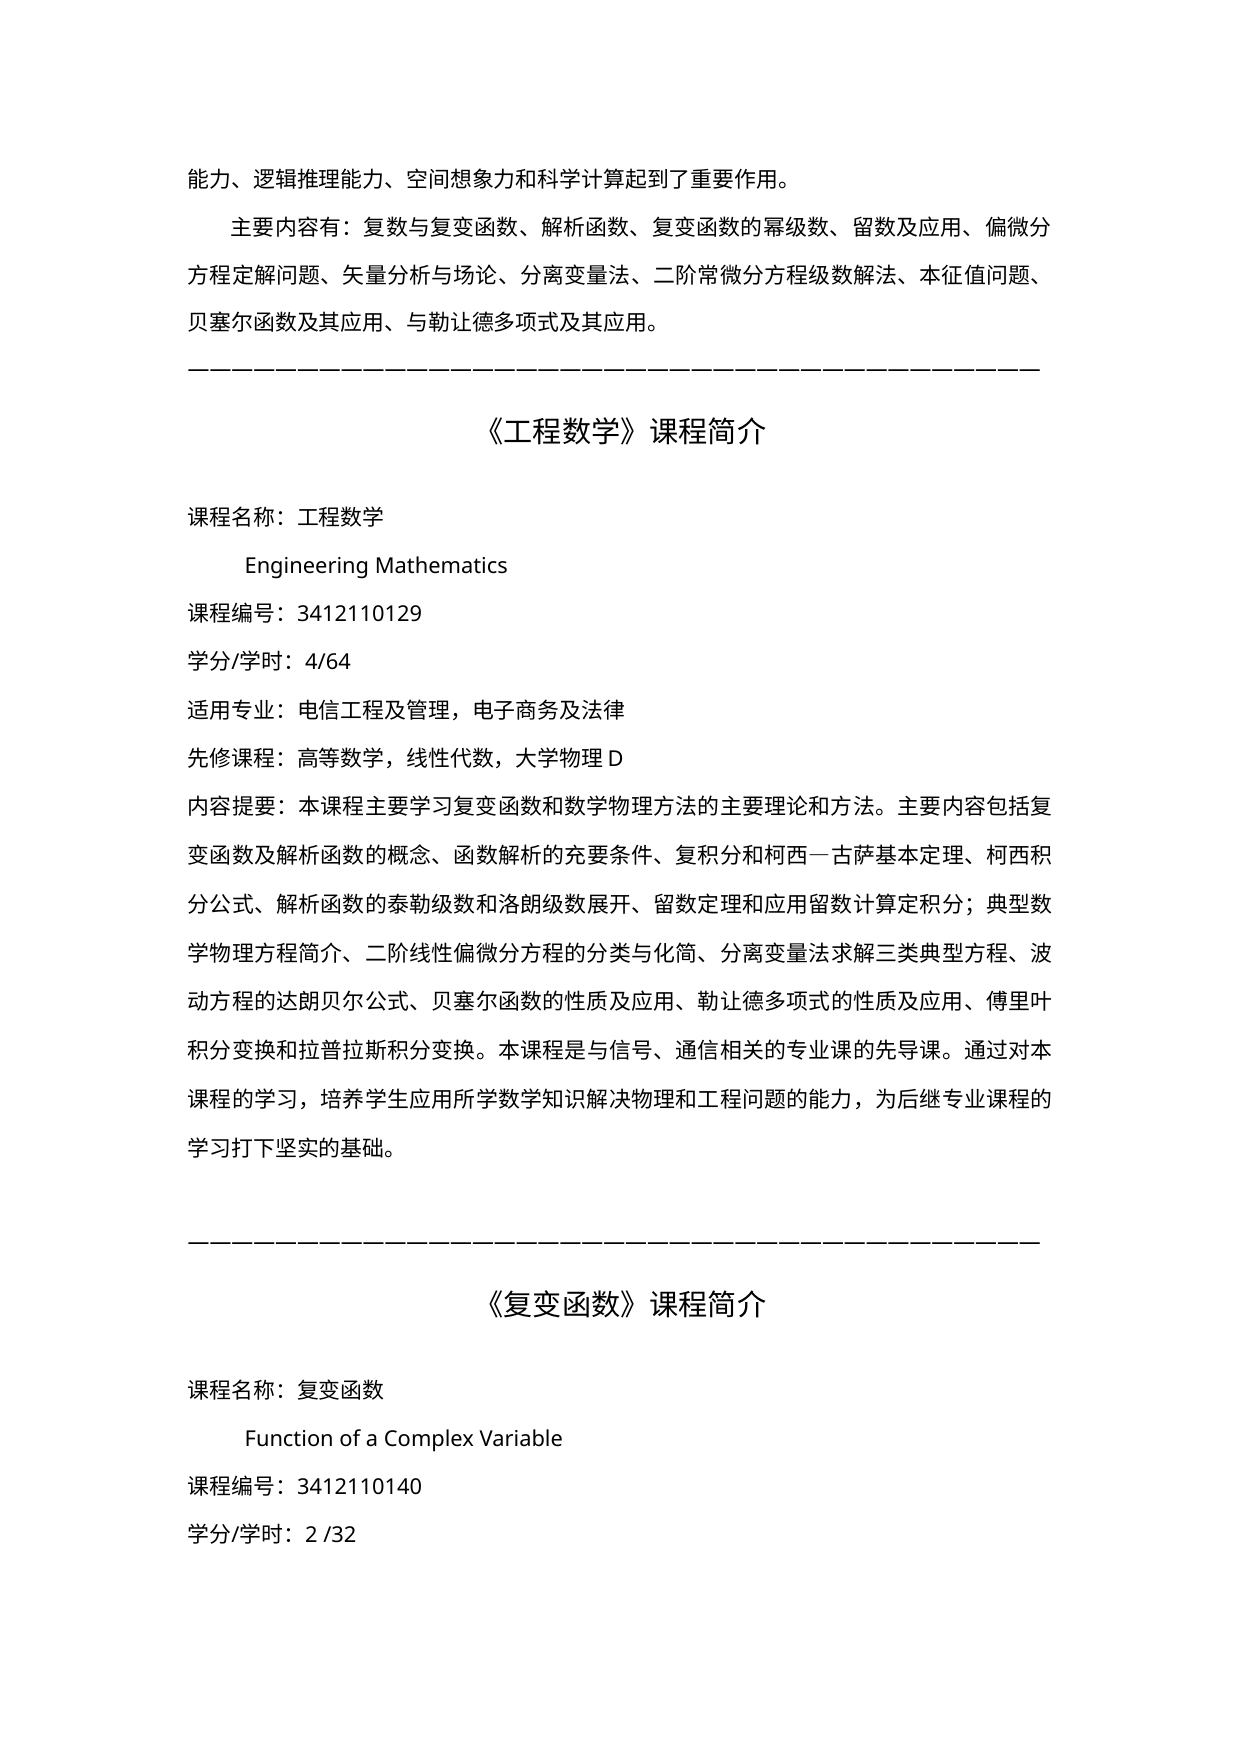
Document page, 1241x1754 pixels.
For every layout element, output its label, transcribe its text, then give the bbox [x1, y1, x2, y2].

text 内容提要：本课程主要学习复变函数和数学物理方法的主要理论和方法。主要内容包括复变函数及解析函数的概念、函数解析的充要条件、复积分和柯西—古萨基本定理、柯西积分公式、解析函数的泰勒级数和洛朗级数展开、留数定理和应用留数计算定积分；典型数学物理方程简介、二阶线性偏微分方程的分类与化简、分离变量法求解三类典型方程、波动方程的达朗贝尔公式、贝塞尔函数的性质及应用、勒让德多项式的性质及应用、傅里叶积分变换和拉普拉斯积分变换。本课程是与信号、通信相关的专业课的先导课。通过对本课程的学习，培养学生应用所学数学知识解决物理和工程问题的能力，为后继专业课程的学习打下坚实的基础。 [187, 789, 1053, 1163]
text 课程编号：3412110129 [187, 596, 1053, 628]
text 学分/学时：2 /32 [187, 1517, 1053, 1549]
text Engineering Mathematics [187, 548, 1053, 581]
text ——————————————————————————————————————— [187, 353, 1053, 383]
text 适用专业：电信工程及管理，电子商务及法律 [187, 692, 1053, 725]
text 课程编号：3412110140 [187, 1469, 1053, 1501]
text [187, 162, 1053, 194]
text 学分/学时：4/64 [187, 644, 1053, 676]
text 课程名称：工程数学 [187, 500, 1053, 532]
text Function of a Complex Variable [187, 1421, 1053, 1454]
text 主要内容有：复数与复变函数、解析函数、复变函数的幂级数、留数及应用、偏微分方程定解问题、矢量分析与场论、分离变量法、二阶常微分方程级数解法、本征值问题、贝塞尔函数及其应用、与勒让德多项式及其应用。 [187, 210, 1053, 337]
text 先修课程：高等数学，线性代数，大学物理D [187, 741, 1053, 773]
subtitle 《工程数学》课程简介 [187, 397, 1053, 462]
subtitle 《复变函数》课程简介 [187, 1271, 1053, 1336]
text ——————————————————————————————————————— [187, 1226, 1053, 1256]
text 课程名称：复变函数 [187, 1373, 1053, 1406]
